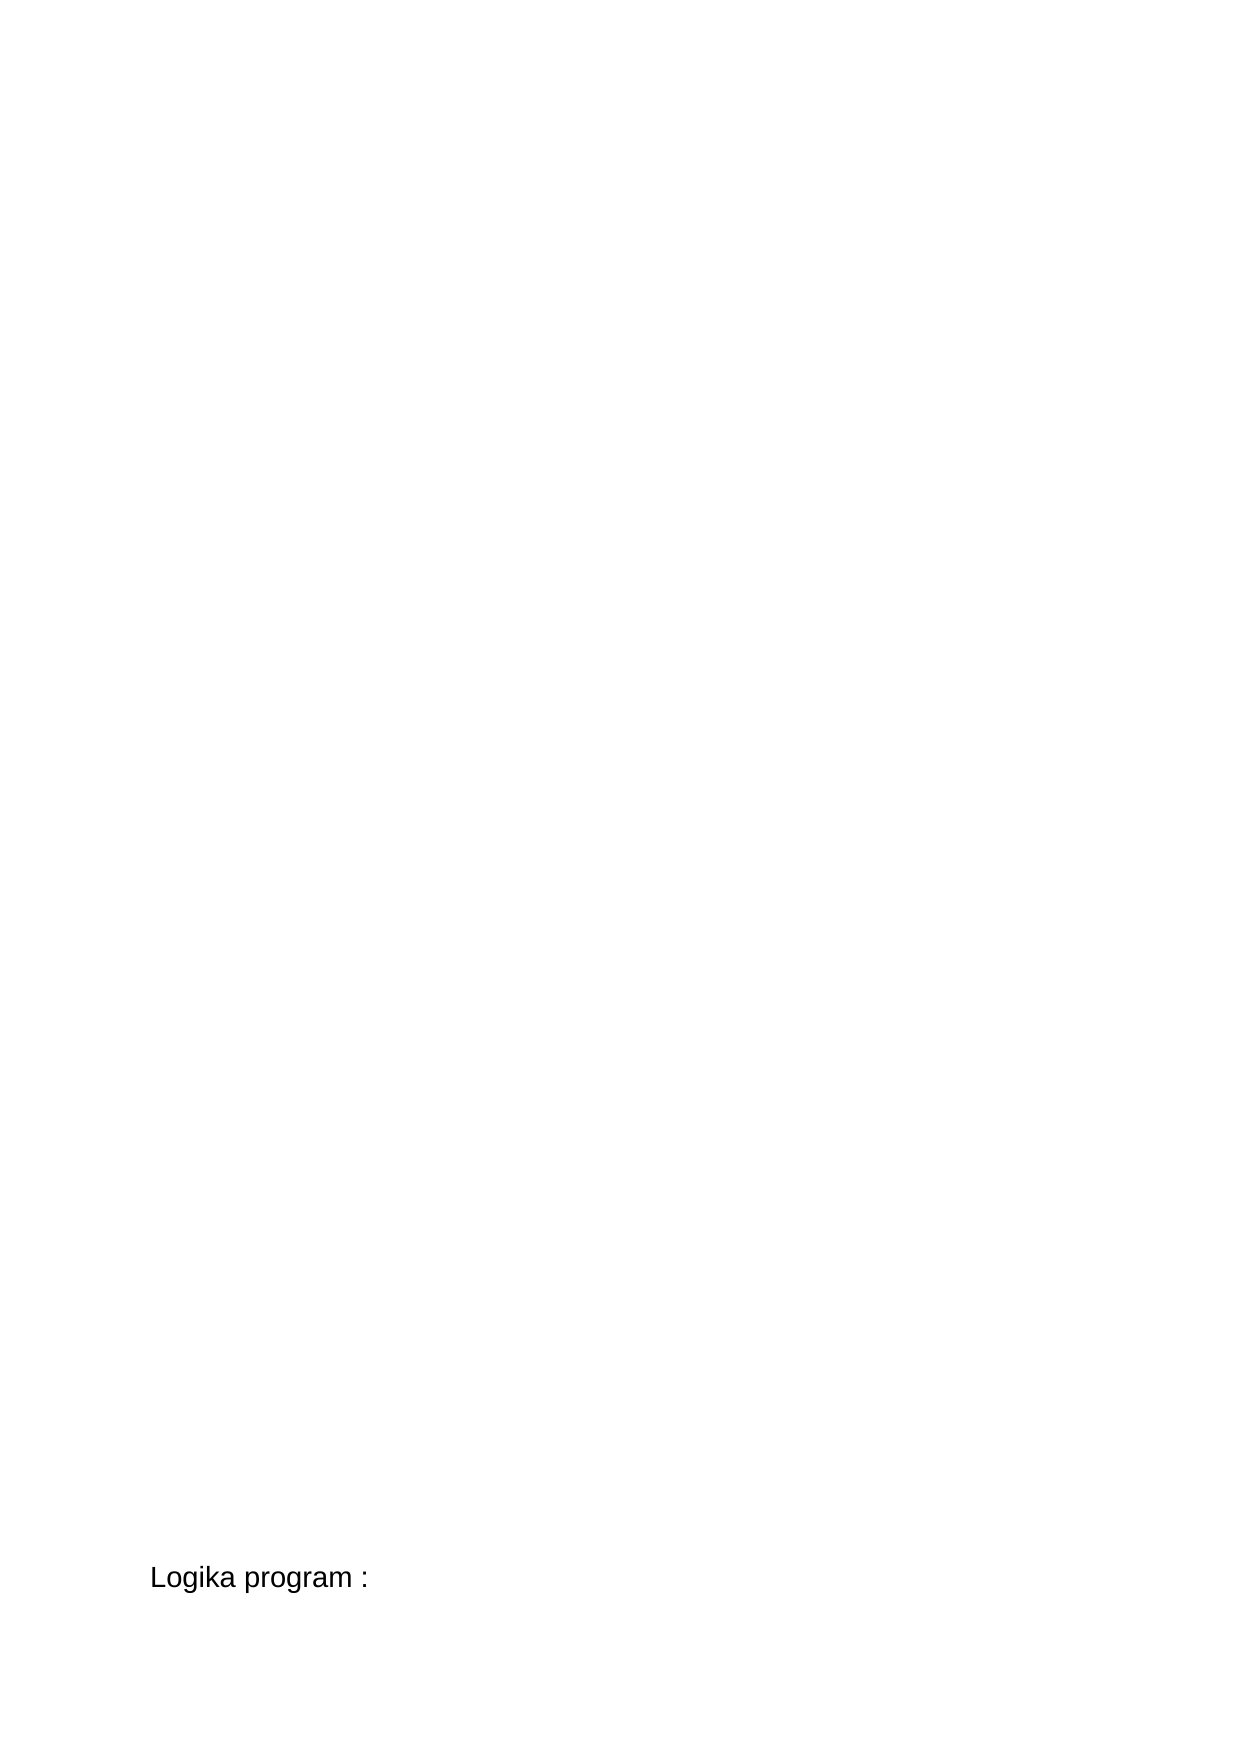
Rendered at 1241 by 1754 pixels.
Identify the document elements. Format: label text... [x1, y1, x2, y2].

text Logika program : [150, 1560, 1090, 1593]
